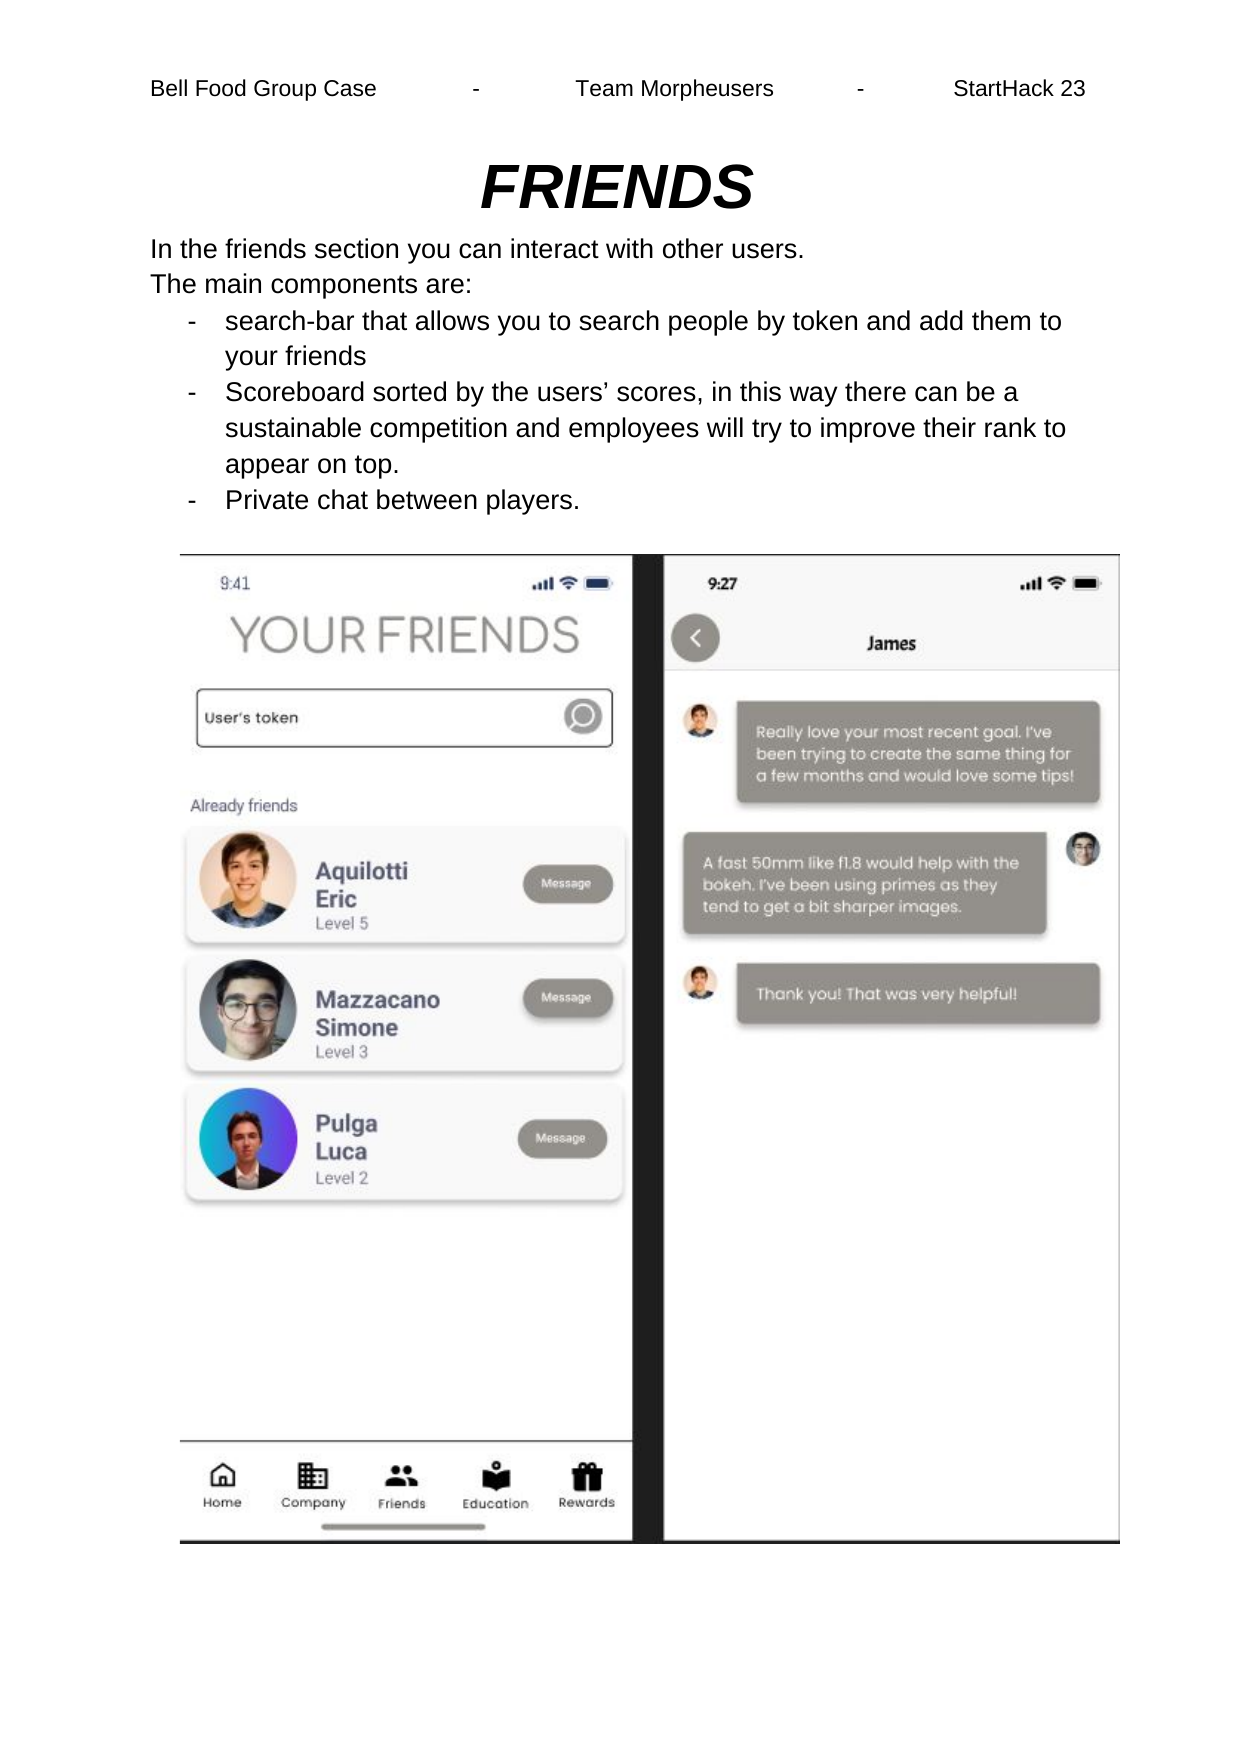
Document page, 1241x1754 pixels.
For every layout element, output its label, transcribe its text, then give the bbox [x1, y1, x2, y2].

list search-bar that allows you to search people by token and add them to your friends [187, 304, 1090, 372]
text FRIENDS [150, 150, 1090, 222]
text In the friends section you can interact with other users. [150, 233, 1090, 264]
text The main components are: [150, 268, 1090, 300]
picture [179, 554, 1120, 1544]
list Private chat between players. [187, 484, 1090, 515]
list Scoreboard sorted by the users’ scores, in this way there can be a sustainable competition and employees will try to improve their rank to appear on top. [187, 376, 1090, 479]
